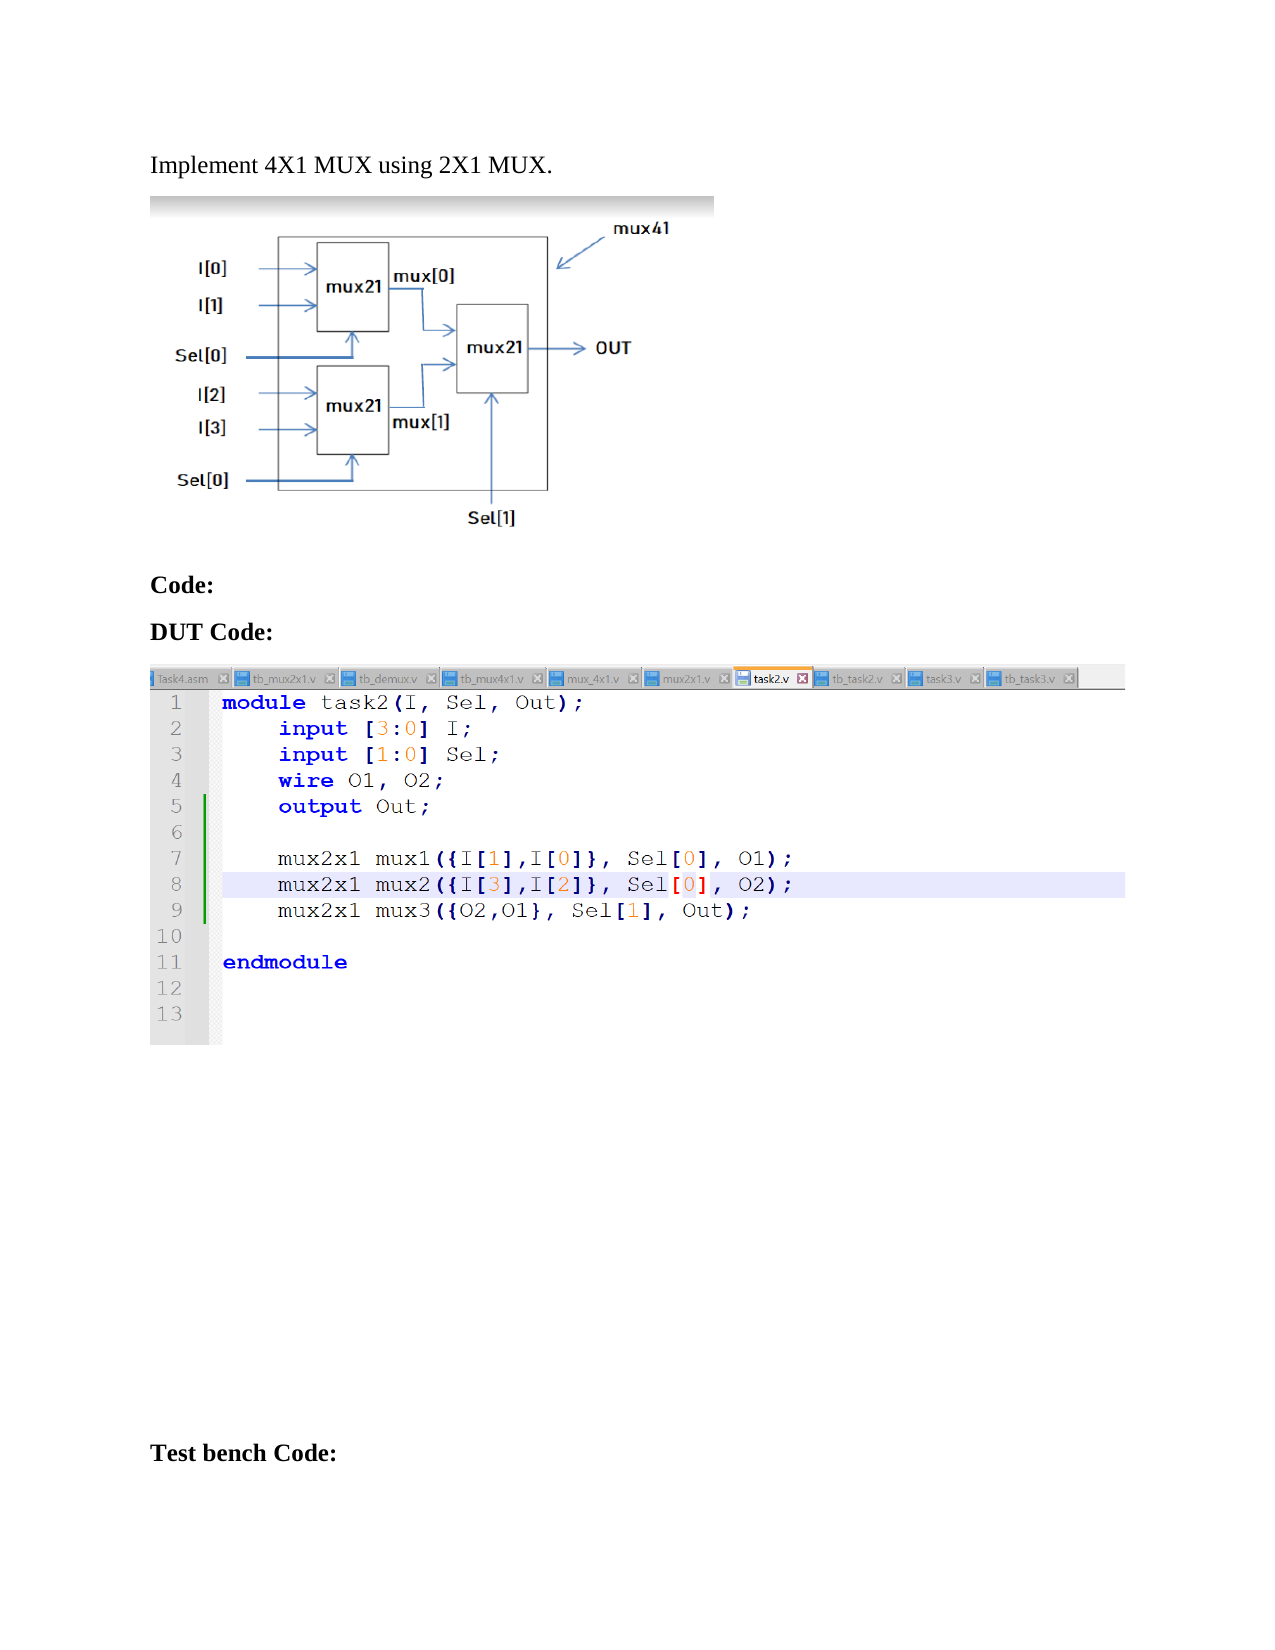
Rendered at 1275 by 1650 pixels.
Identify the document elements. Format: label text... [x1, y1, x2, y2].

text Code: [150, 570, 1125, 599]
picture [150, 663, 1125, 1045]
picture [150, 196, 714, 552]
text DUT Code: [150, 617, 1125, 645]
text Test bench Code: [150, 1438, 1125, 1466]
text Implement 4X1 MUX using 2X1 MUX. [150, 150, 1125, 179]
